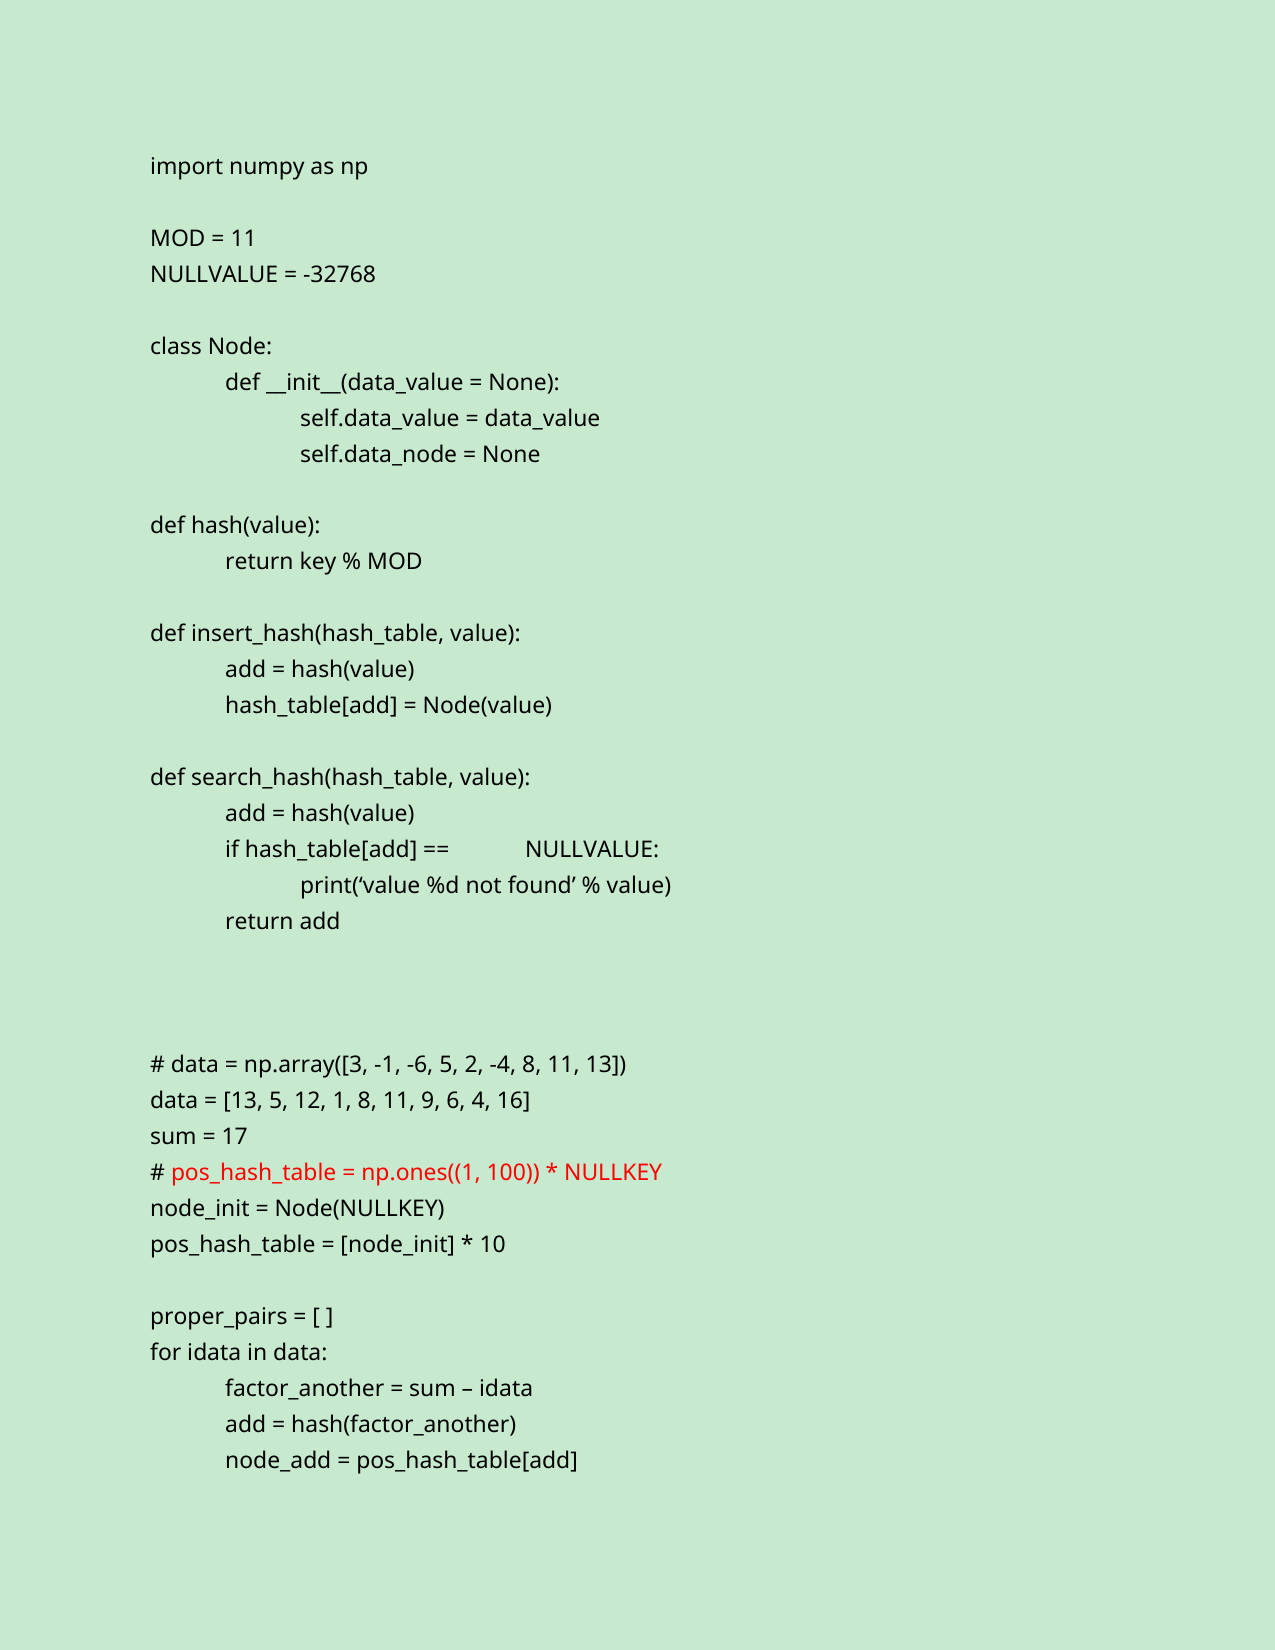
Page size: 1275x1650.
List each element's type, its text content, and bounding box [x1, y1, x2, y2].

text # pos_hash_table = np.ones((1, 100)) * NULLKEY [150, 1156, 1125, 1187]
text factor_another = sum – idata [150, 1372, 1125, 1403]
text node_add = pos_hash_table[add] [150, 1444, 1125, 1475]
text class Node: [150, 330, 1125, 361]
text def insert_hash(hash_table, value): [150, 617, 1125, 648]
text # data = np.array([3, -1, -6, 5, 2, -4, 8, 11, 13]) [150, 1048, 1125, 1080]
text sum = 17 [150, 1120, 1125, 1152]
text add = hash(factor_another) [150, 1408, 1125, 1439]
text node_init = Node(NULLKEY) [150, 1192, 1125, 1223]
text hash_table[add] = Node(value) [150, 689, 1125, 720]
text add = hash(value) [150, 653, 1125, 684]
text NULLVALUE = -32768 [150, 258, 1125, 289]
text if hash_table[add] == NULLVALUE: [150, 833, 1125, 864]
text return key % MOD [150, 545, 1125, 577]
text return add [150, 905, 1125, 936]
text def hash(value): [150, 509, 1125, 541]
text for idata in data: [150, 1336, 1125, 1367]
text pos_hash_table = [node_init] * 10 [150, 1228, 1125, 1259]
text def __init__(data_value = None): [150, 366, 1125, 397]
text print(‘value %d not found’ % value) [150, 869, 1125, 900]
text self.data_node = None [150, 437, 1125, 469]
text import numpy as np [150, 150, 1125, 181]
text self.data_value = data_value [150, 402, 1125, 433]
text def search_hash(hash_table, value): [150, 761, 1125, 792]
text data = [13, 5, 12, 1, 8, 11, 9, 6, 4, 16] [150, 1084, 1125, 1116]
text add = hash(value) [150, 797, 1125, 828]
text MOD = 11 [150, 222, 1125, 253]
text proper_pairs = [ ] [150, 1300, 1125, 1331]
